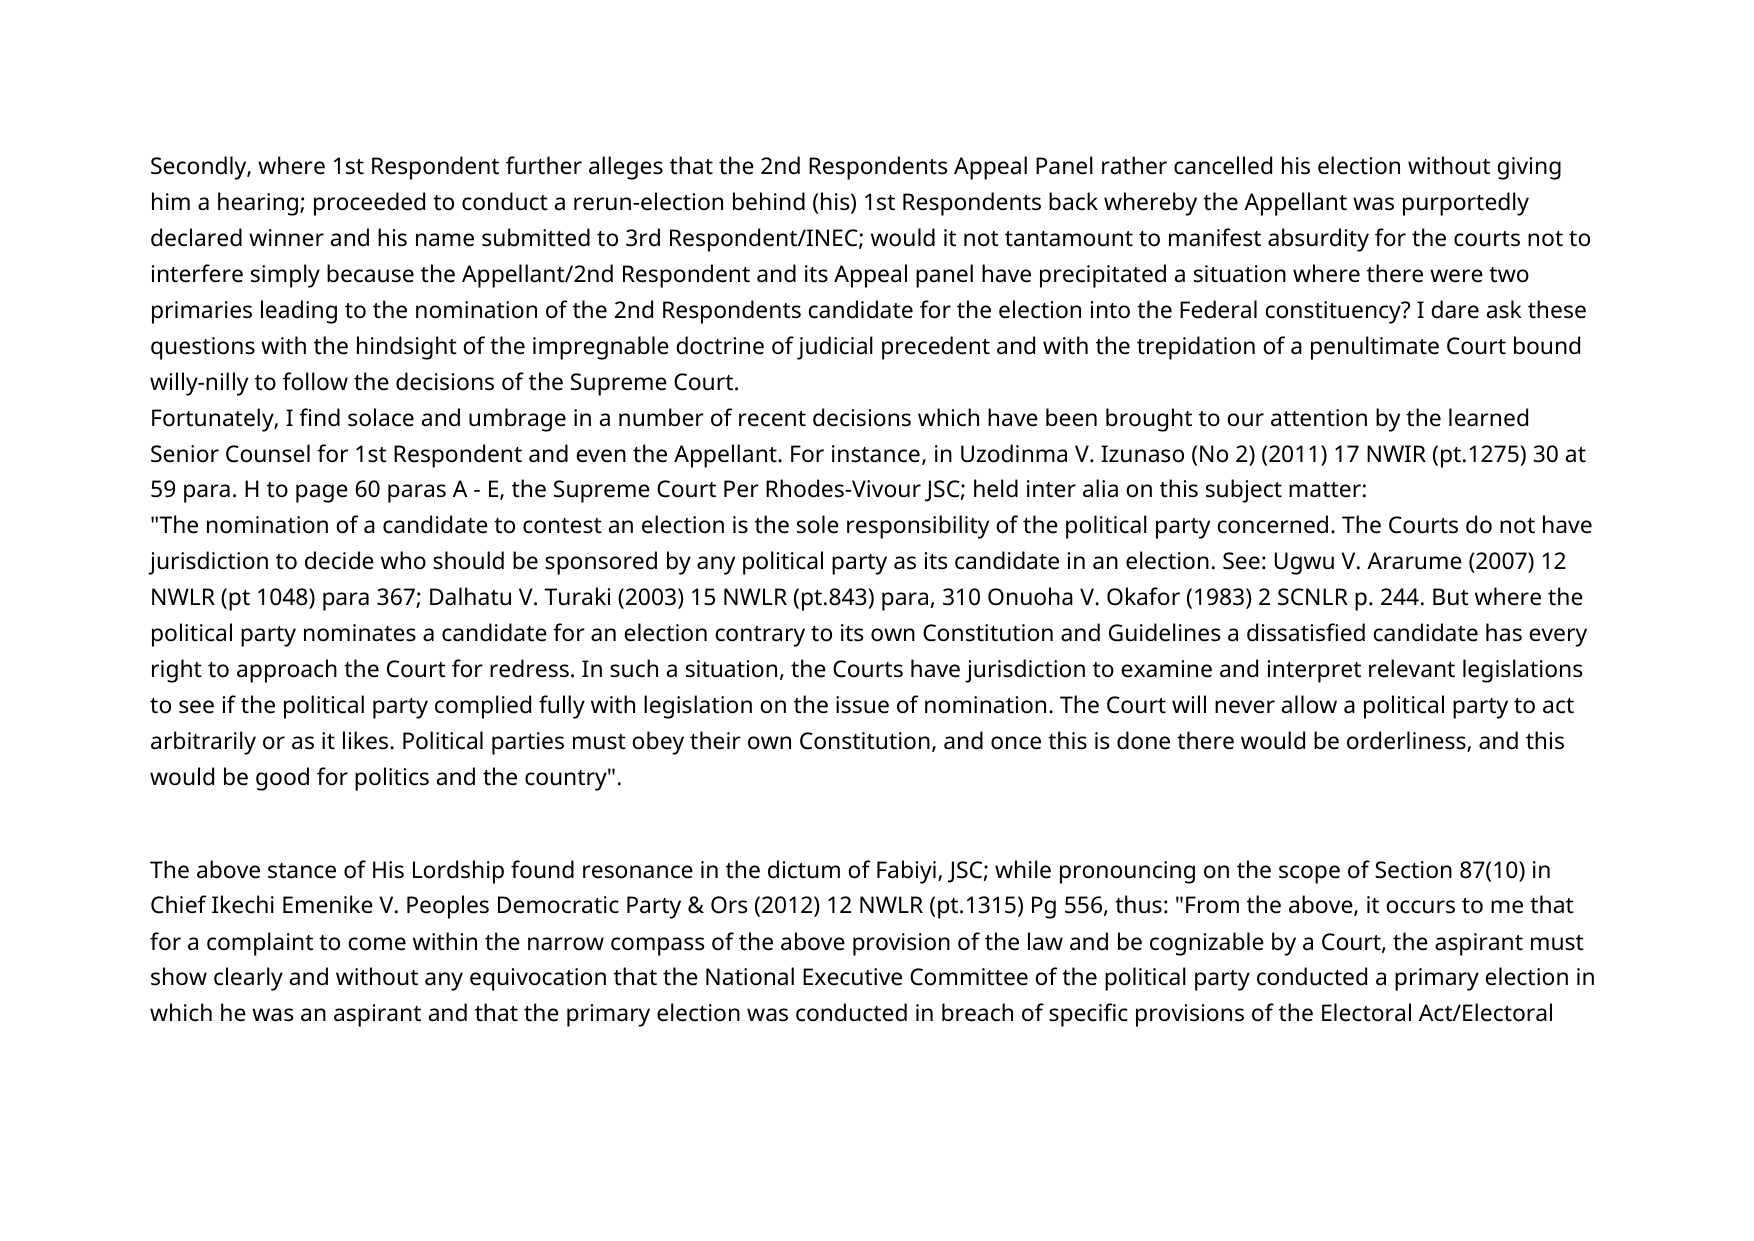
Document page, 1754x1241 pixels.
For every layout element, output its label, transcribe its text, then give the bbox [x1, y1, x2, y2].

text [150, 853, 1604, 1028]
text Secondly, where 1st Respondent further alleges that the 2nd Respondents Appeal Panel rather cancelled his election without giving him a hearing; proceeded to conduct a rerun-election behind (his) 1st Respondents back whereby the Appellant was purportedly declared winner and his name submitted to 3rd Respondent/INEC; would it not tantamount to manifest absurdity for the courts not to interfere simply because the Appellant/2nd Respondent and its Appeal panel have precipitated a situation where there were two primaries leading to the nomination of the 2nd Respondents candidate for the election into the Federal constituency? I dare ask these questions with the hindsight of the impregnable doctrine of judicial precedent and with the trepidation of a penultimate Court bound willy-nilly to follow the decisions of the Supreme Court. Fortunately, I find solace and umbrage in a number of recent decisions which have been brought to our attention by the learned Senior Counsel for 1st Respondent and even the Appellant. For instance, in Uzodinma V. Izunaso (No 2) (2011) 17 NWIR (pt.1275) 30 at 59 para. H to page 60 paras A - E, the Supreme Court Per Rhodes-Vivour JSC; held inter alia on this subject matter: "The nomination of a candidate to contest an election is the sole responsibility of the political party concerned. The Courts do not have jurisdiction to decide who should be sponsored by any political party as its candidate in an election. See: Ugwu V. Ararume (2007) 12 NWLR (pt 1048) para 367; Dalhatu V. Turaki (2003) 15 NWLR (pt.843) para, 310 Onuoha V. Okafor (1983) 2 SCNLR p. 244. But where the political party nominates a candidate for an election contrary to its own Constitution and Guidelines a dissatisfied candidate has every right to approach the Court for redress. In such a situation, the Courts have jurisdiction to examine and interpret relevant legislations to see if the political party complied fully with legislation on the issue of nomination. The Court will never allow a political party to act arbitrarily or as it likes. Political parties must obey their own Constitution, and once this is done there would be orderliness, and this would be good for politics and the country". [150, 150, 1604, 824]
